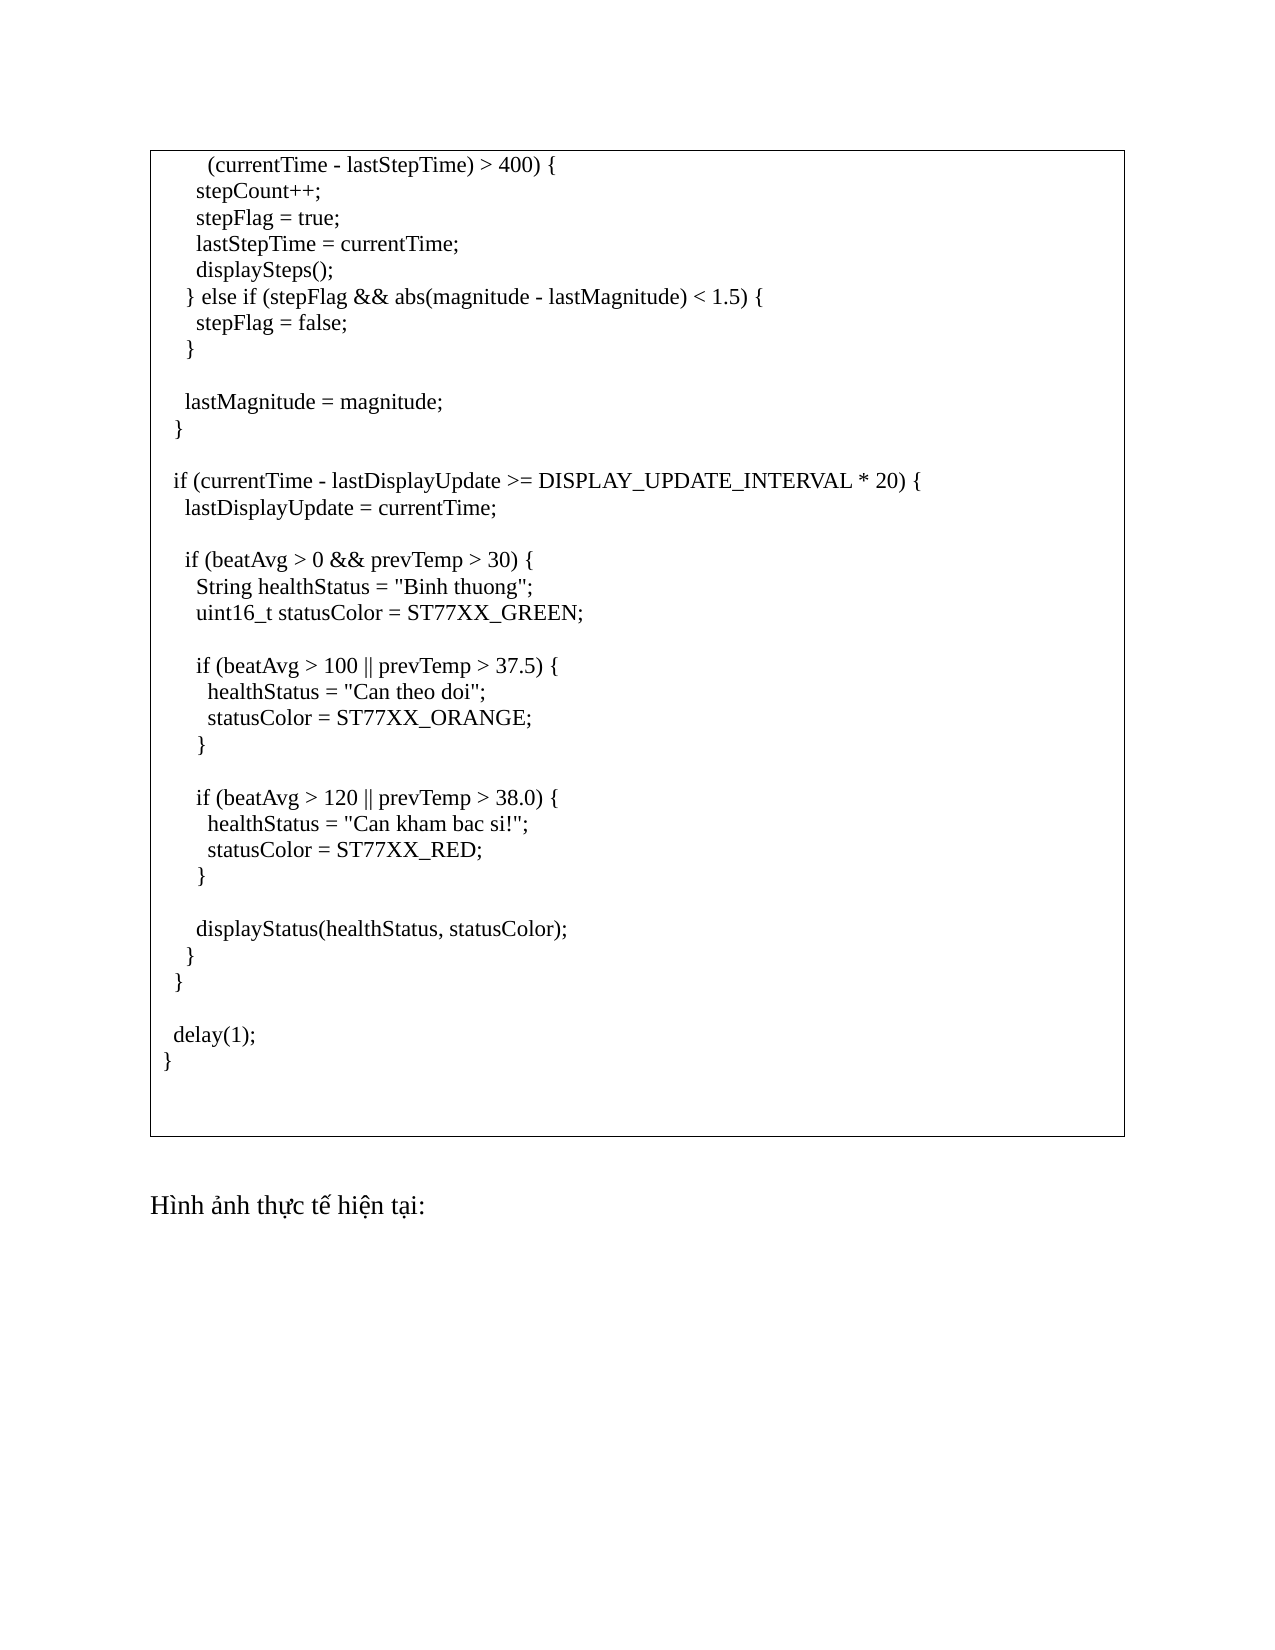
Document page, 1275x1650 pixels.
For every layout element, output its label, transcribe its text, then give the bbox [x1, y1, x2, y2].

text Hình ảnh thực tế hiện tại: [150, 1189, 1125, 1220]
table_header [151, 151, 1124, 1136]
